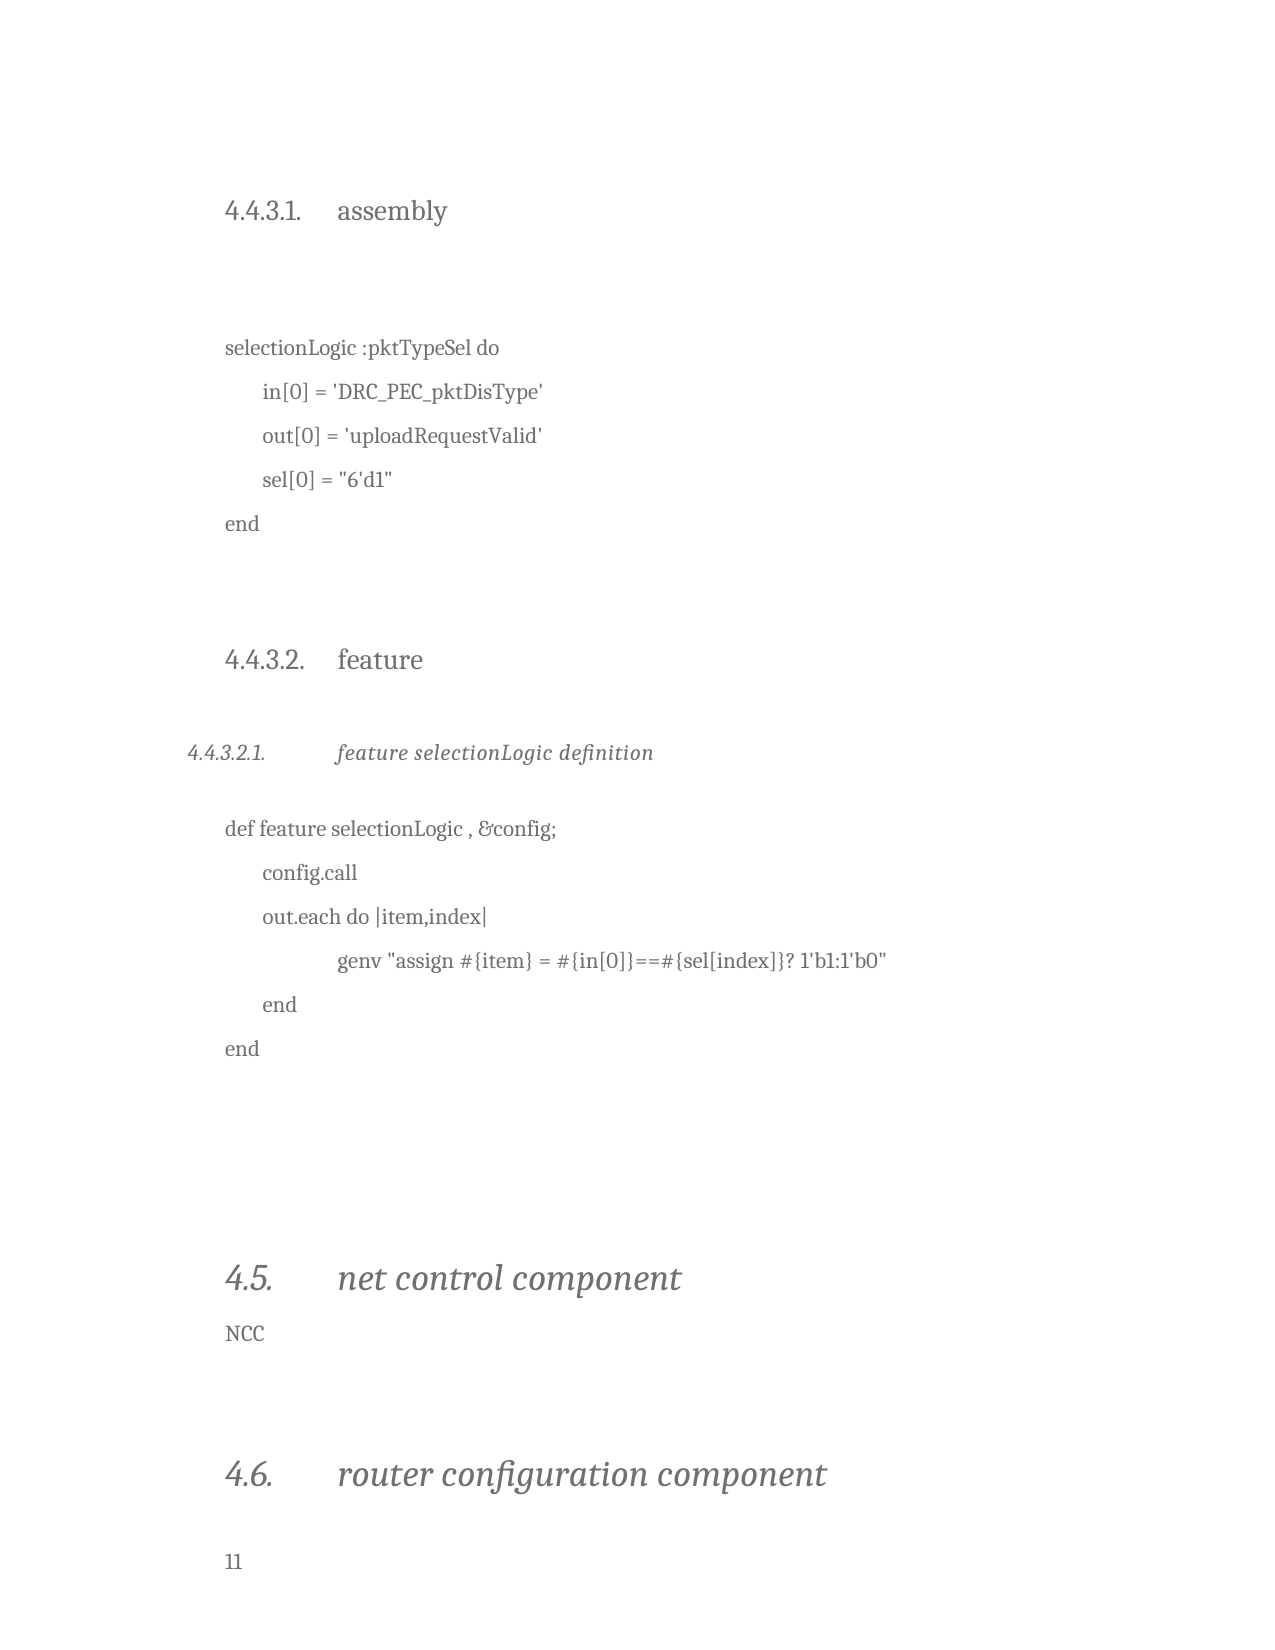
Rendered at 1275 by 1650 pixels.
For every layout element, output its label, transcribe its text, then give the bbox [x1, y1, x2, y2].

text genv "assign #{item} = #{in[0]}==#{sel[index]}? 1'b1:1'b0" [225, 948, 1087, 974]
text end [225, 511, 1087, 537]
text feature [225, 643, 1087, 677]
text out[0] = 'uploadRequestValid' [225, 423, 1087, 449]
text NCC [225, 1321, 1087, 1347]
text selectionLogic :pktTypeSel do [225, 335, 1087, 361]
text config.call [225, 860, 1087, 886]
text feature selectionLogic definition [187, 740, 1087, 766]
text end [225, 1036, 1087, 1062]
text in[0] = 'DRC_PEC_pktDisType' [225, 379, 1087, 405]
text def feature selectionLogic , &config; [225, 816, 1087, 842]
text router configuration component [225, 1453, 1087, 1496]
text assembly [225, 194, 1087, 228]
text end [225, 992, 1087, 1018]
text net control component [225, 1256, 1087, 1299]
text out.each do |item,index| [225, 904, 1087, 930]
text sel[0] = "6'd1" [225, 467, 1087, 493]
